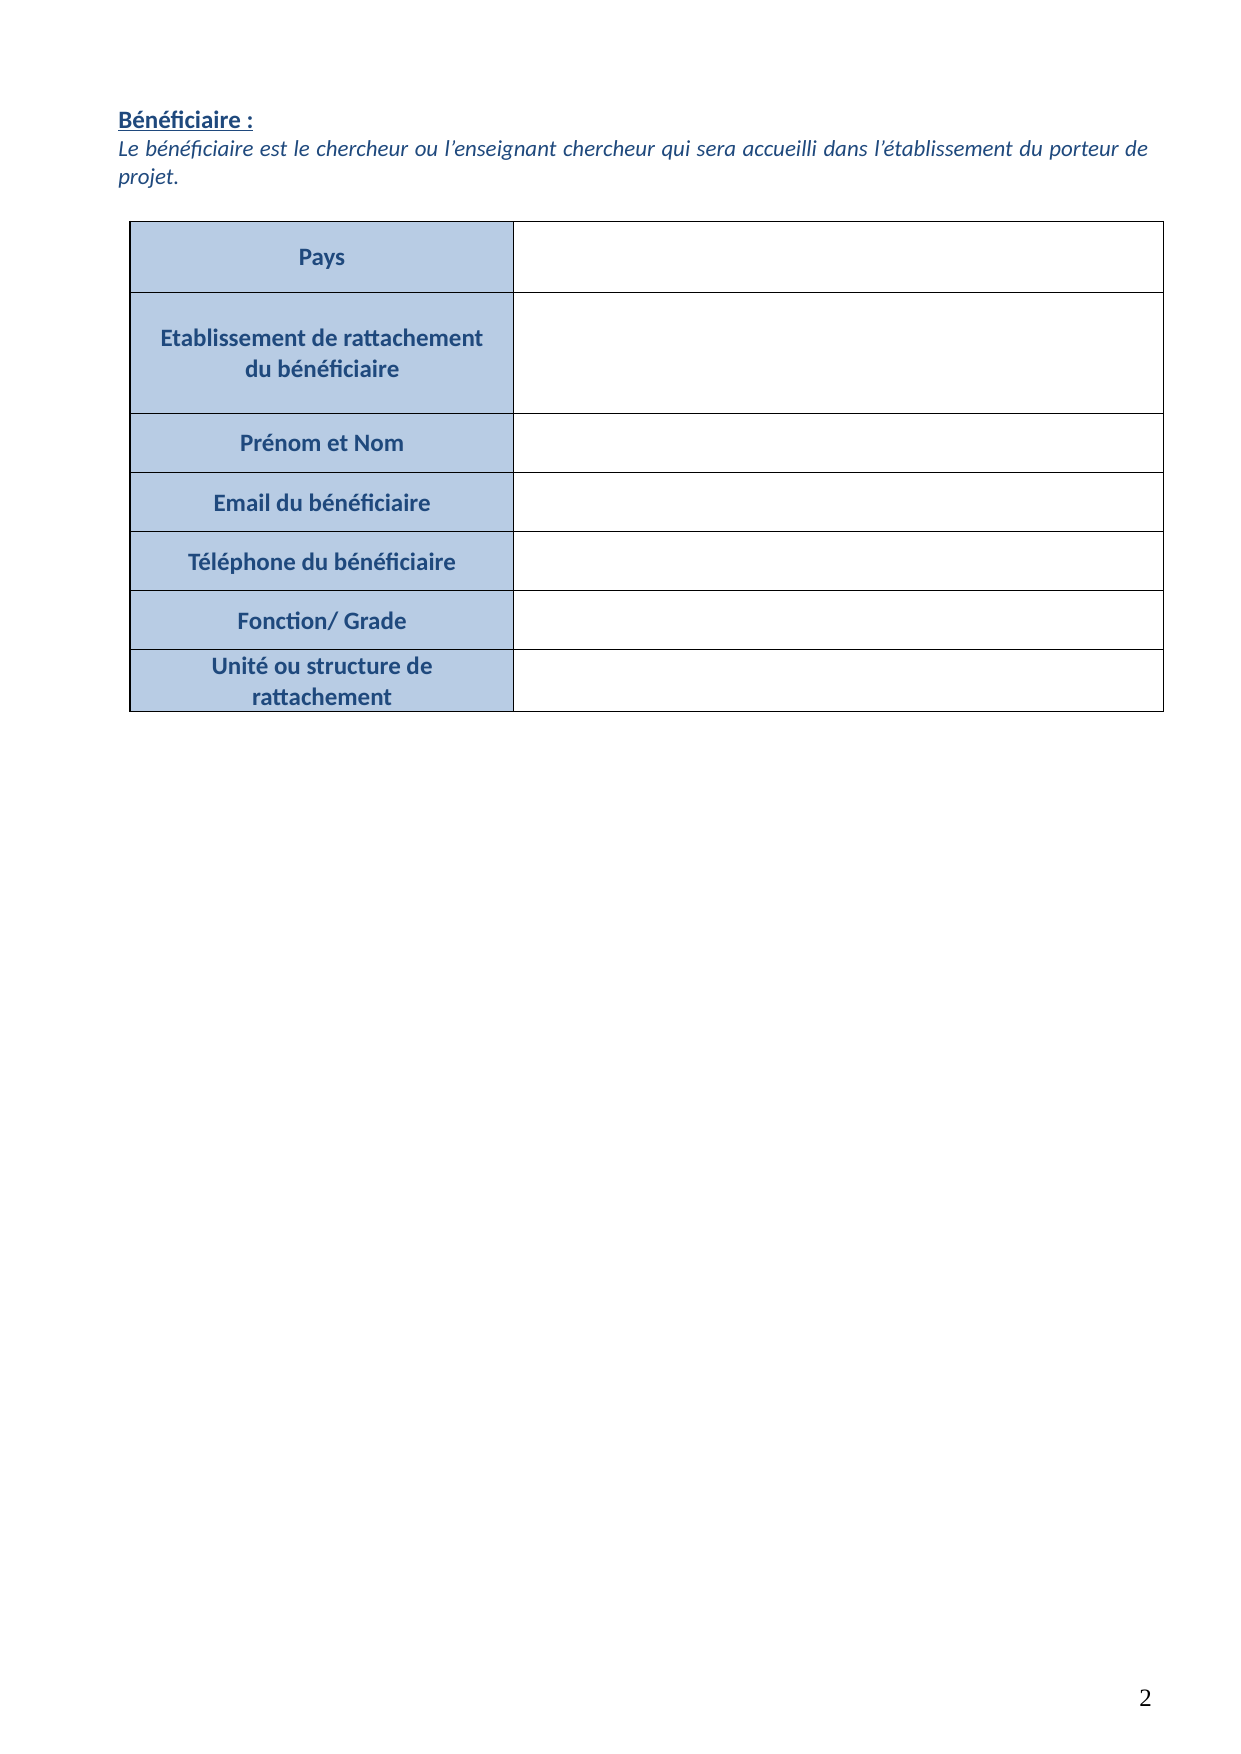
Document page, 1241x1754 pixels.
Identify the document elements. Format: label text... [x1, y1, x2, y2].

table_header [514, 222, 1163, 292]
table_cell Prénom et Nom [131, 414, 513, 472]
table_cell Etablissement de rattachement du bénéficiaire [131, 293, 513, 413]
table_cell [514, 473, 1163, 531]
table_cell Email du bénéficiaire [131, 473, 513, 531]
table_header Pays [131, 222, 513, 292]
text Bénéficiaire : [118, 104, 1152, 134]
table_cell Unité ou structure de rattachement [131, 650, 513, 711]
table_cell [514, 650, 1163, 711]
table_cell [514, 532, 1163, 590]
table_cell Fonction/ Grade [131, 591, 513, 649]
table_cell [514, 414, 1163, 472]
table_cell Téléphone du bénéficiaire [131, 532, 513, 590]
table_cell [514, 591, 1163, 649]
table_cell [514, 293, 1163, 413]
text Le bénéficiaire est le chercheur ou l’enseignant chercheur qui sera accueilli dans l’établissement du porteur de projet. [118, 134, 1152, 190]
